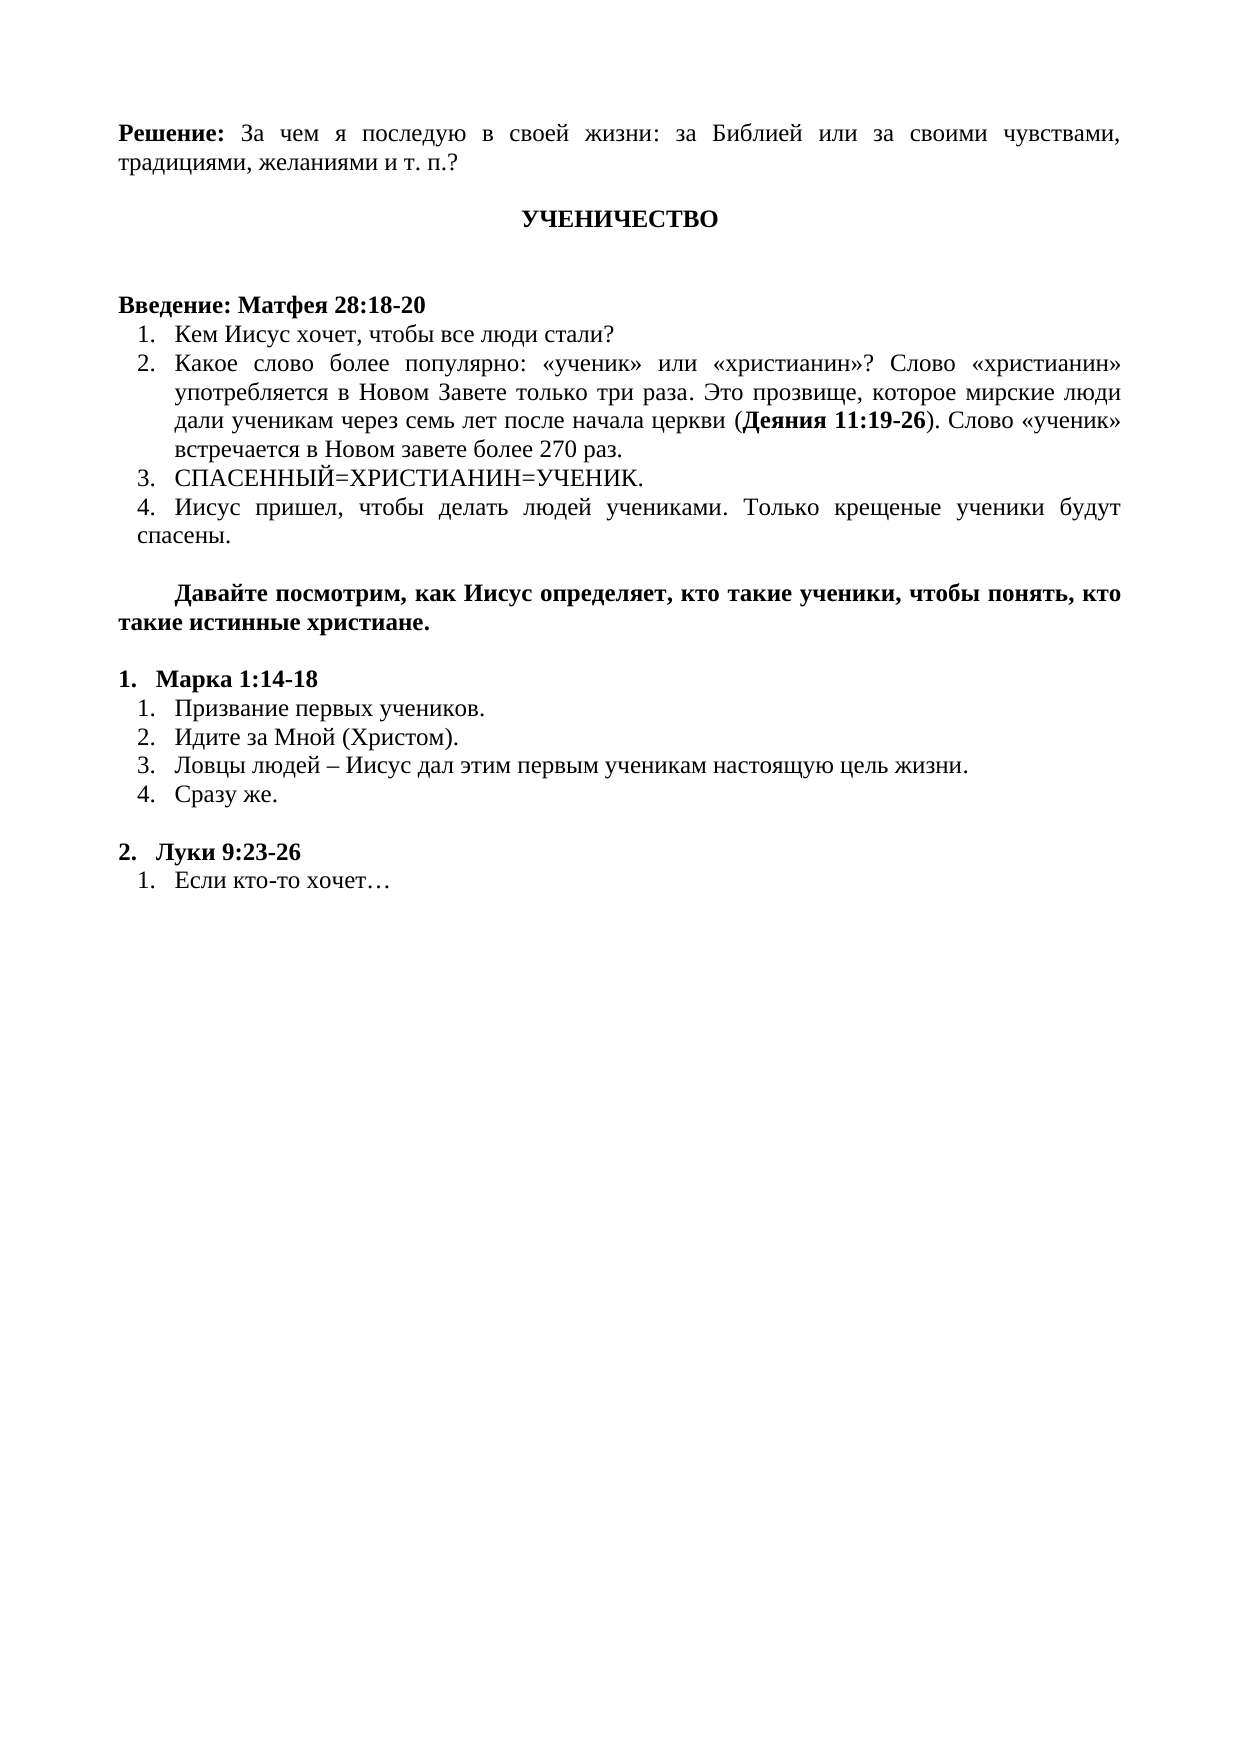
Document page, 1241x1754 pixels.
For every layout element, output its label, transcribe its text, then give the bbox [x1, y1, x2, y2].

text 2. Какое слово более популярно: «ученик» или «христианин»? Слово «христианин» употребляется в Новом Завете только три раза. Это прозвище, которое мирские люди дали ученикам через семь лет после начала церкви (Деяния 11:19-26). Слово «ученик» встречается в Новом завете более 270 раз. [137, 348, 1121, 463]
text 2. Луки 9:23-26 [118, 837, 1121, 866]
text Давайте посмотрим, как Иисус определяет, кто такие ученики, чтобы понять, кто такие истинные христиане. [118, 578, 1121, 636]
text 3. Ловцы людей – Иисус дал этим первым ученикам настоящую цель жизни. [137, 751, 1121, 779]
text Решение: За чем я последую в своей жизни: за Библией или за своими чувствами, традициями, желаниями и т. п.? [118, 118, 1121, 176]
text УЧЕНИЧЕСТВО [118, 204, 1121, 233]
text 1. Если кто-то хочет… [137, 866, 1121, 894]
text 4. Сразу же. [137, 779, 1121, 808]
text 1. Призвание первых учеников. [137, 693, 1121, 722]
text Введение: Матфея 28:18-20 [118, 291, 1121, 319]
text 3. СПАСЕННЫЙ=ХРИСТИАНИН=УЧЕНИК. [137, 463, 1121, 492]
text 4. Иисус пришел, чтобы делать людей учениками. Только крещеные ученики будут спасены. [137, 492, 1121, 549]
text 1. Марка 1:14-18 [118, 664, 1121, 693]
text 1. Кем Иисус хочет, чтобы все люди стали? [137, 319, 1121, 348]
text 2. Идите за Мной (Христом). [137, 722, 1121, 751]
